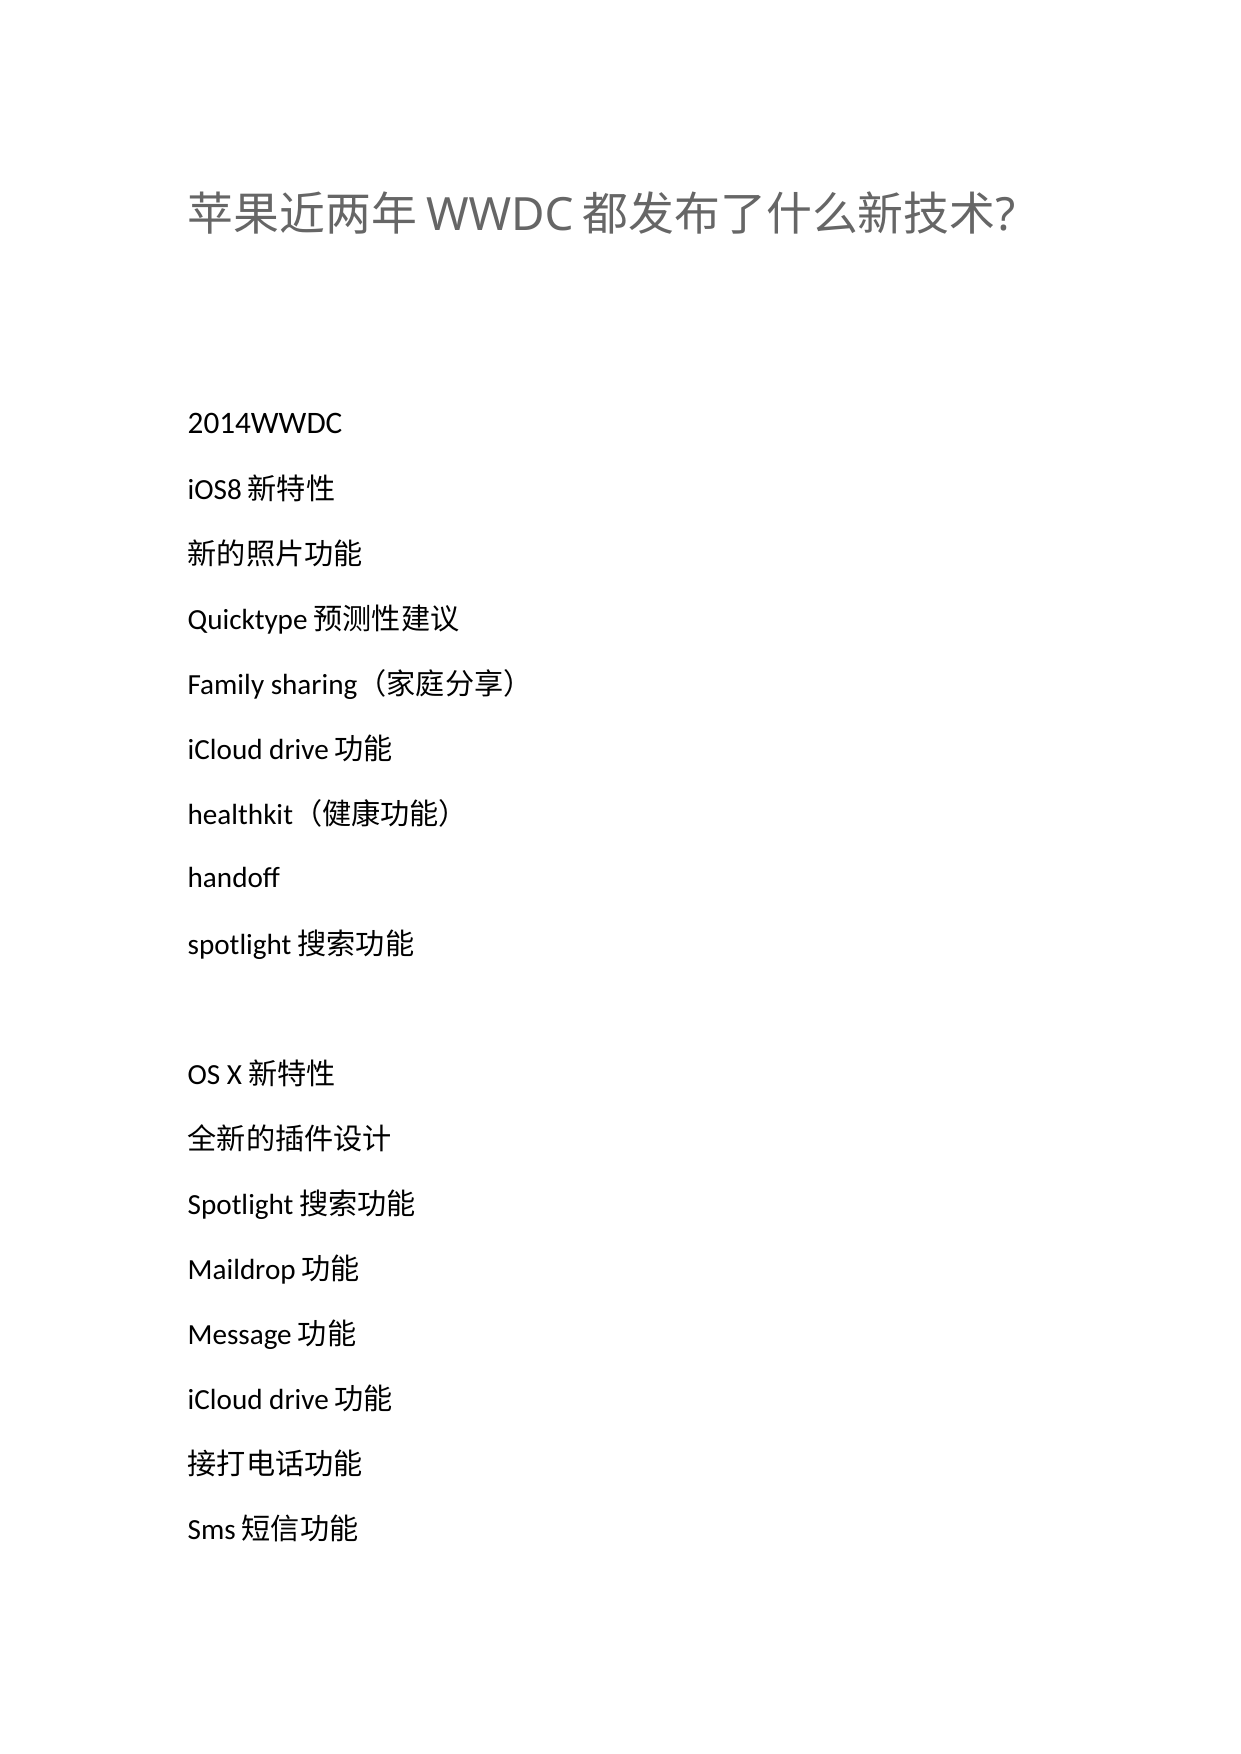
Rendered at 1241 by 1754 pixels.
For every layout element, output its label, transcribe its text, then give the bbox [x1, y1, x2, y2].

text iCloud drive功能 [187, 714, 1053, 779]
text handoff [187, 844, 1053, 909]
text Maildrop功能 [187, 1234, 1053, 1299]
text Sms短信功能 [187, 1494, 1053, 1559]
text Quicktype预测性建议 [187, 584, 1053, 649]
text Message功能 [187, 1299, 1053, 1364]
text OS X新特性 [187, 1039, 1053, 1104]
text iOS8新特性 [187, 454, 1053, 519]
text 全新的插件设计 [187, 1104, 1053, 1169]
text 苹果近两年WWDC都发布了什么新技术? [187, 162, 1053, 259]
text Spotlight搜索功能 [187, 1169, 1053, 1234]
text 接打电话功能 [187, 1429, 1053, 1494]
text healthkit（健康功能） [187, 779, 1053, 844]
text iCloud drive功能 [187, 1364, 1053, 1429]
text Family sharing（家庭分享） [187, 649, 1053, 714]
text 新的照片功能 [187, 519, 1053, 584]
text spotlight搜索功能 [187, 909, 1053, 974]
text 2014WWDC [187, 389, 1053, 454]
